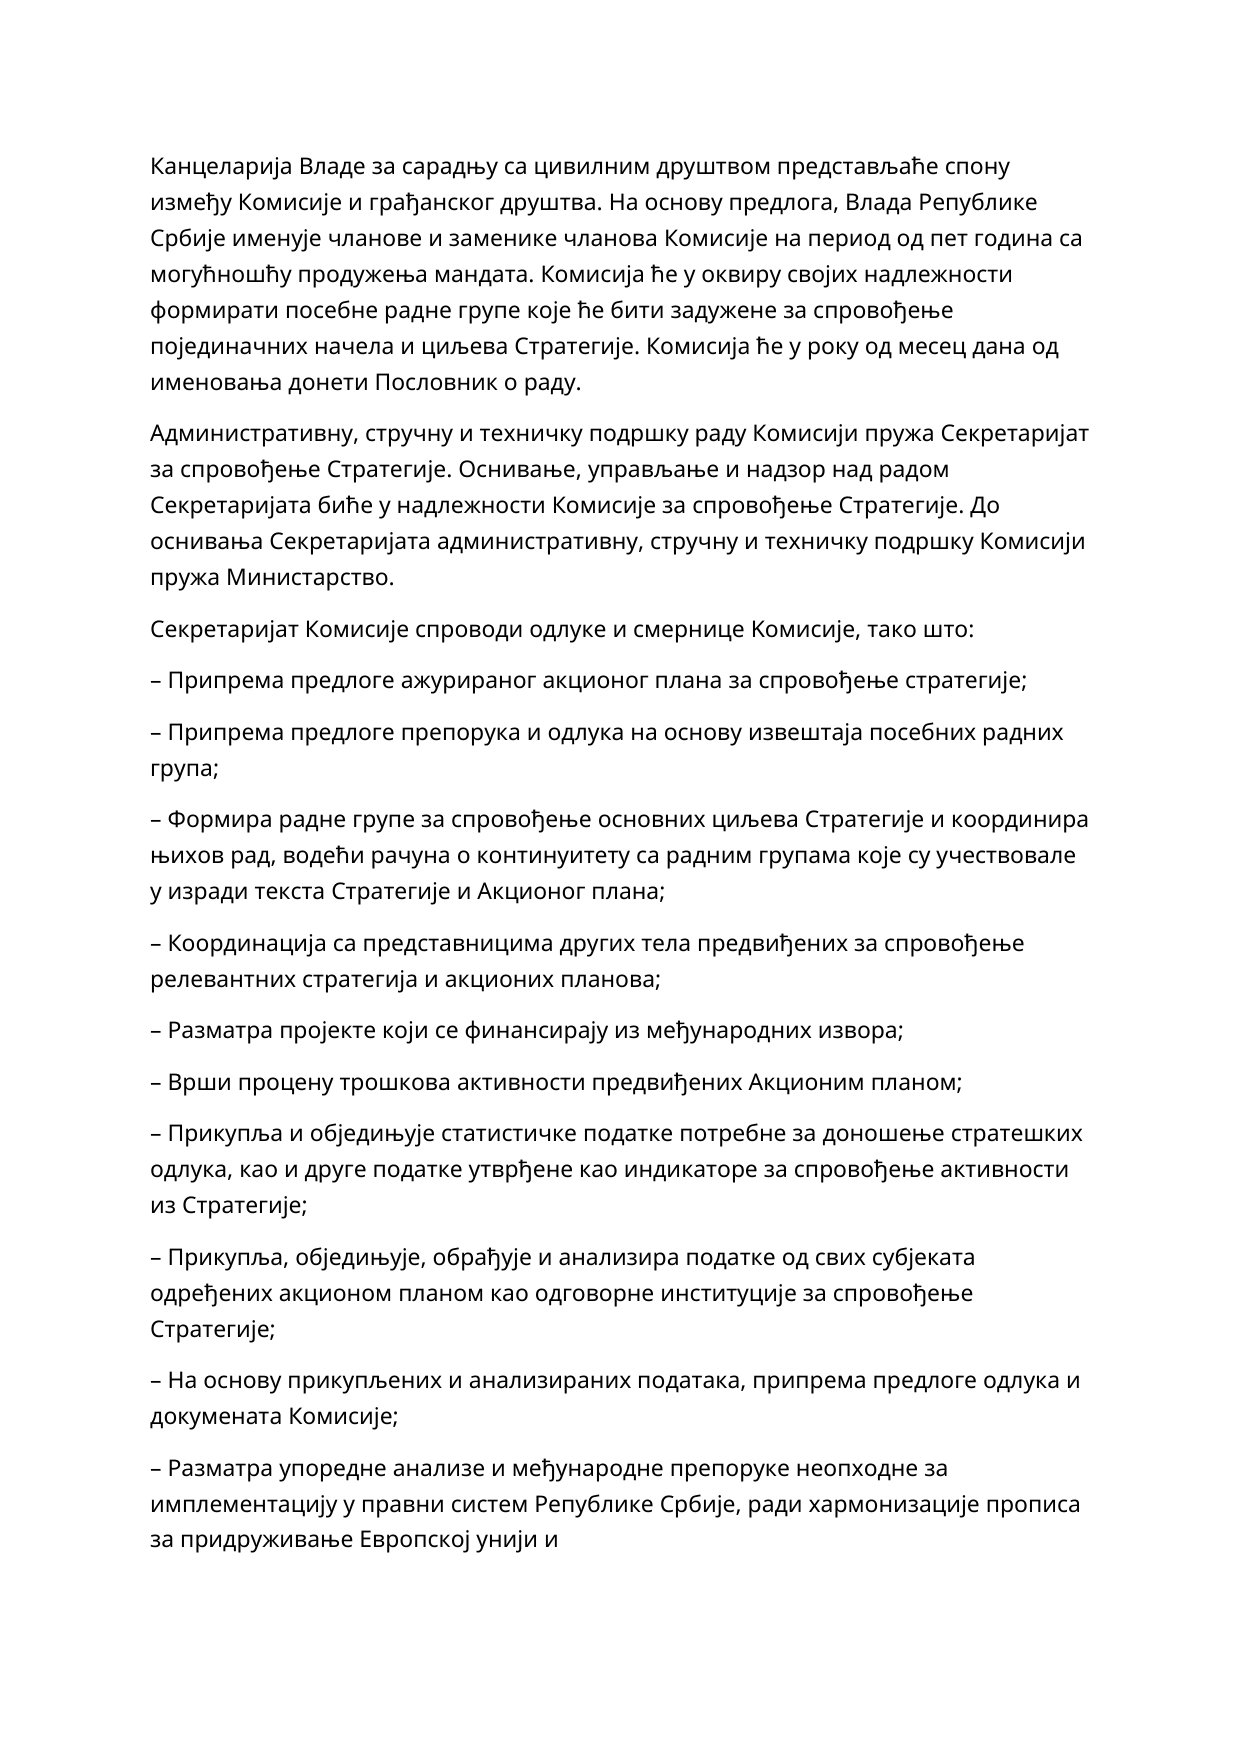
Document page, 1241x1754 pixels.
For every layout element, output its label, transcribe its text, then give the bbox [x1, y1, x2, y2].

text – Разматра упоредне анализе и међународне препоруке неопходне за имплементацију у правни систем Републике Србије, ради хармонизације прописа за придруживање Европској унији и [150, 1452, 1090, 1555]
text Секретаријат Комисије спроводи одлуке и смернице Kомисије, тако што: [150, 612, 1090, 644]
text – Врши процену трошкова активности предвиђених Акционим планом; [150, 1066, 1090, 1097]
text – Координација са представницима других тела предвиђених за спровођење релевантних стратегија и акционих планова; [150, 927, 1090, 994]
text – Припрема предлоге ажурираног акционог плана за спровођење стратегије; [150, 664, 1090, 695]
text Административну, стручну и техничку подршку раду Комисији пружа Секретаријат за спровођење Стратегије. Оснивање, управљање и надзор над радом Секретаријата биће у надлежности Комисије за спровођење Стратегије. До оснивања Секретаријата административну, стручну и техничку подршку Комисији пружа Министарство. [150, 417, 1090, 592]
text – Формира радне групе за спровођење основних циљева Стратегије и координира њихов рад, водећи рачуна о континуитету са радним групама које су учествовале у изради текста Стратегије и Акционог плана; [150, 803, 1090, 906]
text – Прикупља и обједињује статистичке податке потребне за доношење стратешких одлука, као и друге податке утврђене као индикаторе за спровођење активности из Стратегије; [150, 1117, 1090, 1220]
text – Разматра пројекте који се финансирају из међународних извора; [150, 1014, 1090, 1045]
text – На основу прикупљених и анализираних података, припрема предлоге одлука и докумената Комисије; [150, 1364, 1090, 1431]
text – Припрема предлоге препорука и одлука на основу извештаја посебних радних група; [150, 716, 1090, 783]
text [150, 150, 1090, 397]
text – Прикупља, обједињује, обрађује и анализира податке од свих субјеката одређених акционом планом као одговорне институције за спровођење Стратегије; [150, 1241, 1090, 1344]
